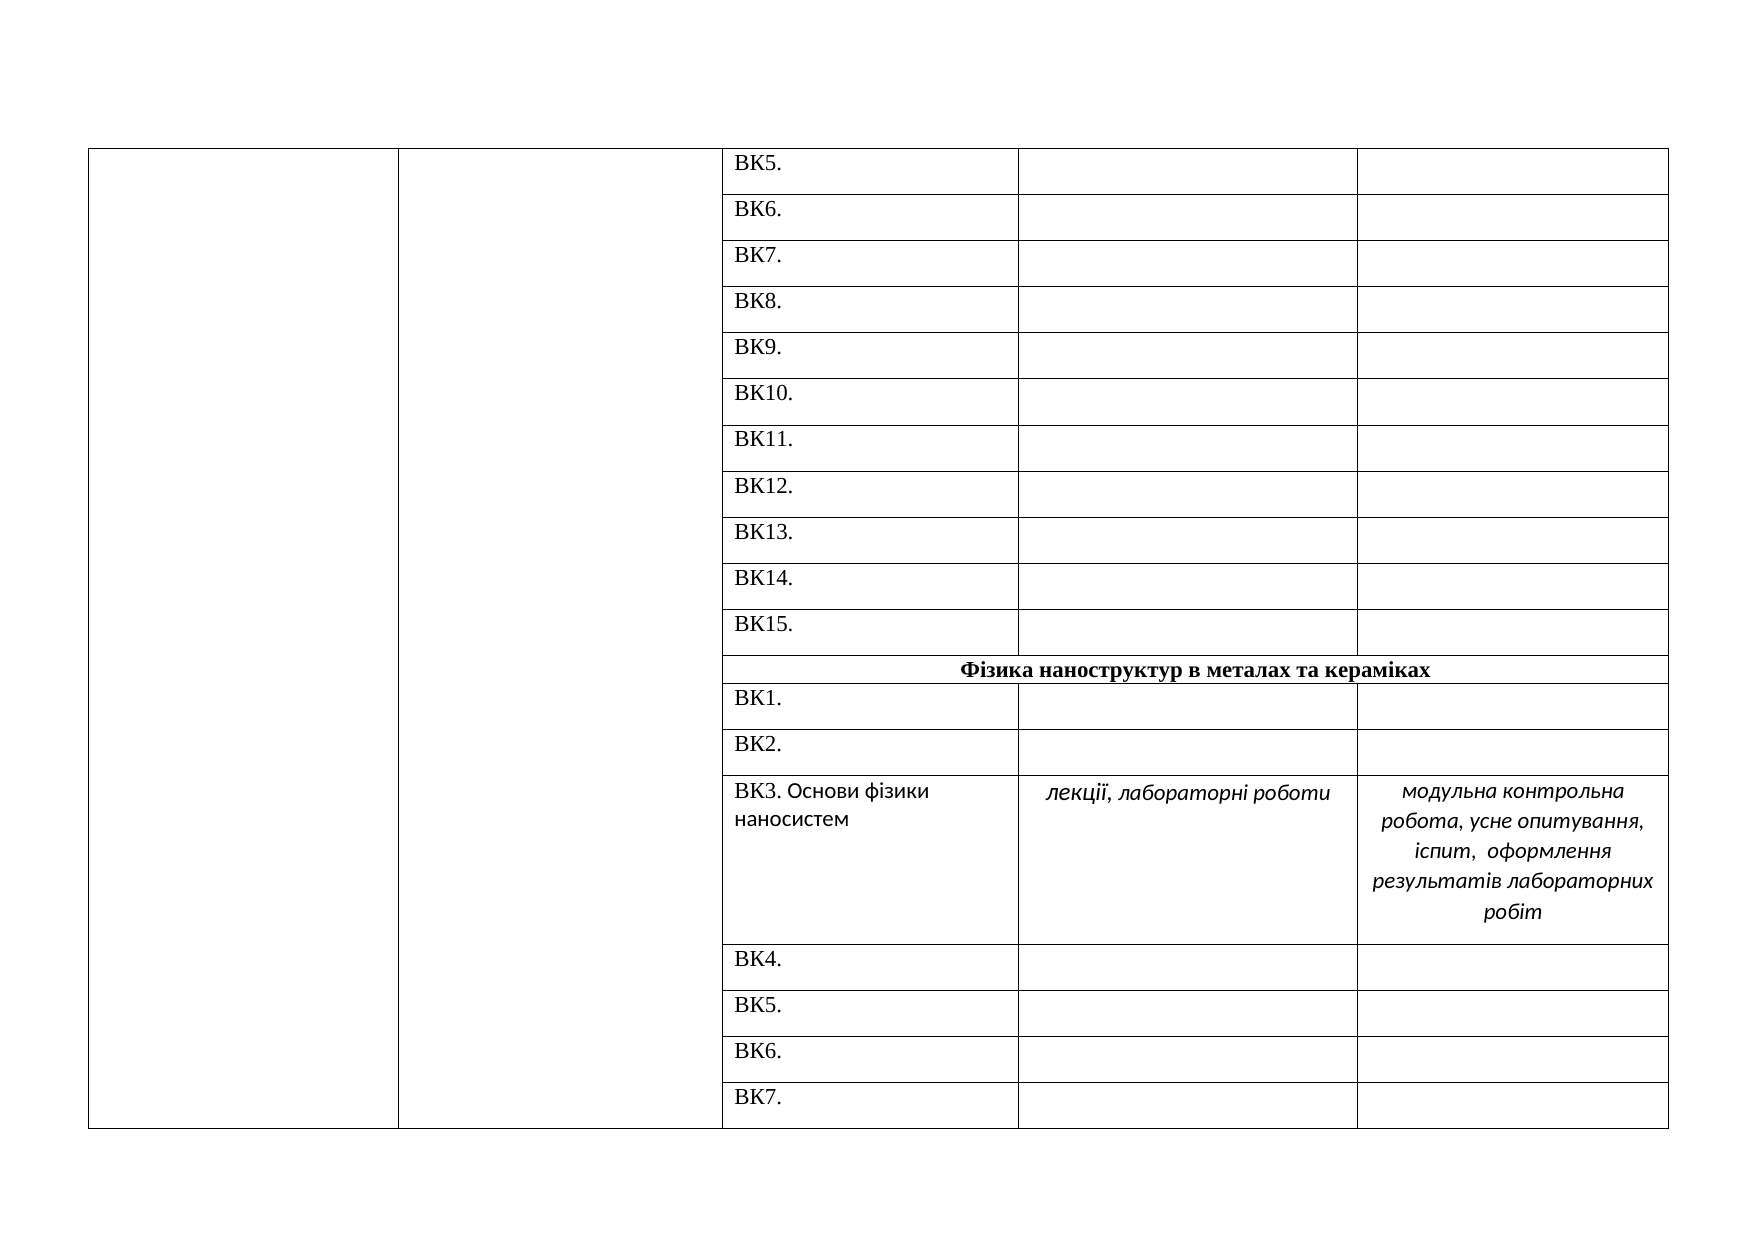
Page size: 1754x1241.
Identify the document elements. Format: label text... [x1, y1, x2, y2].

table_cell ВК3. Основи фізики наносистем [723, 776, 1018, 943]
table_cell ВК13. [723, 518, 1018, 563]
table_cell ВК4. [723, 945, 1018, 990]
table_cell ВК5. [723, 149, 1018, 194]
table_cell ВК6. [723, 195, 1018, 240]
table_cell [1019, 379, 1357, 424]
table_cell [1358, 426, 1668, 471]
table_cell [1019, 472, 1357, 517]
table_cell [1019, 149, 1357, 194]
table_cell [1358, 518, 1668, 563]
table_cell [1019, 1083, 1357, 1128]
table_cell [1358, 241, 1668, 286]
table_cell [1358, 684, 1668, 729]
table_cell [1019, 518, 1357, 563]
table_cell ВК6. [723, 1037, 1018, 1082]
table_cell ВК7. [723, 241, 1018, 286]
table_cell [1358, 991, 1668, 1036]
table_cell [1019, 684, 1357, 729]
table_cell [1358, 1083, 1668, 1128]
table_cell ВК9. [723, 333, 1018, 378]
table_cell [1358, 945, 1668, 990]
table_cell [1358, 379, 1668, 424]
table_cell [1358, 564, 1668, 609]
table_cell модульна контрольна робота, усне опитування, іспит, оформлення результатів лабораторних робіт [1358, 776, 1668, 943]
table_cell [1358, 610, 1668, 655]
table_cell [1019, 426, 1357, 471]
table_cell [1019, 333, 1357, 378]
table_cell [1358, 472, 1668, 517]
table_cell [1358, 730, 1668, 775]
table_cell [1358, 1037, 1668, 1082]
table_cell ВК7. [723, 1083, 1018, 1128]
table_cell [1019, 195, 1357, 240]
table_cell ВК11. [723, 426, 1018, 471]
table_cell [1358, 149, 1668, 194]
table_cell [1019, 730, 1357, 775]
table_cell ВК14. [723, 564, 1018, 609]
table_cell [1358, 333, 1668, 378]
table_cell ВК12. [723, 472, 1018, 517]
table_cell ВК8. [723, 287, 1018, 332]
table_cell ВК1. [723, 684, 1018, 729]
table_cell Фізика наноструктур в металах та кераміках [723, 656, 1668, 683]
table_cell [1358, 195, 1668, 240]
table_cell ВК5. [723, 991, 1018, 1036]
table_cell [1019, 287, 1357, 332]
table_cell [1019, 991, 1357, 1036]
table_cell ВК10. [723, 379, 1018, 424]
table_cell [1019, 610, 1357, 655]
table_cell [1019, 945, 1357, 990]
table_cell [1358, 287, 1668, 332]
table_cell [1019, 241, 1357, 286]
table_cell [1019, 564, 1357, 609]
table_cell [1019, 1037, 1357, 1082]
table_cell лекції, лабораторні роботи [1019, 776, 1357, 943]
table_cell ВК15. [723, 610, 1018, 655]
table_cell ВК2. [723, 730, 1018, 775]
